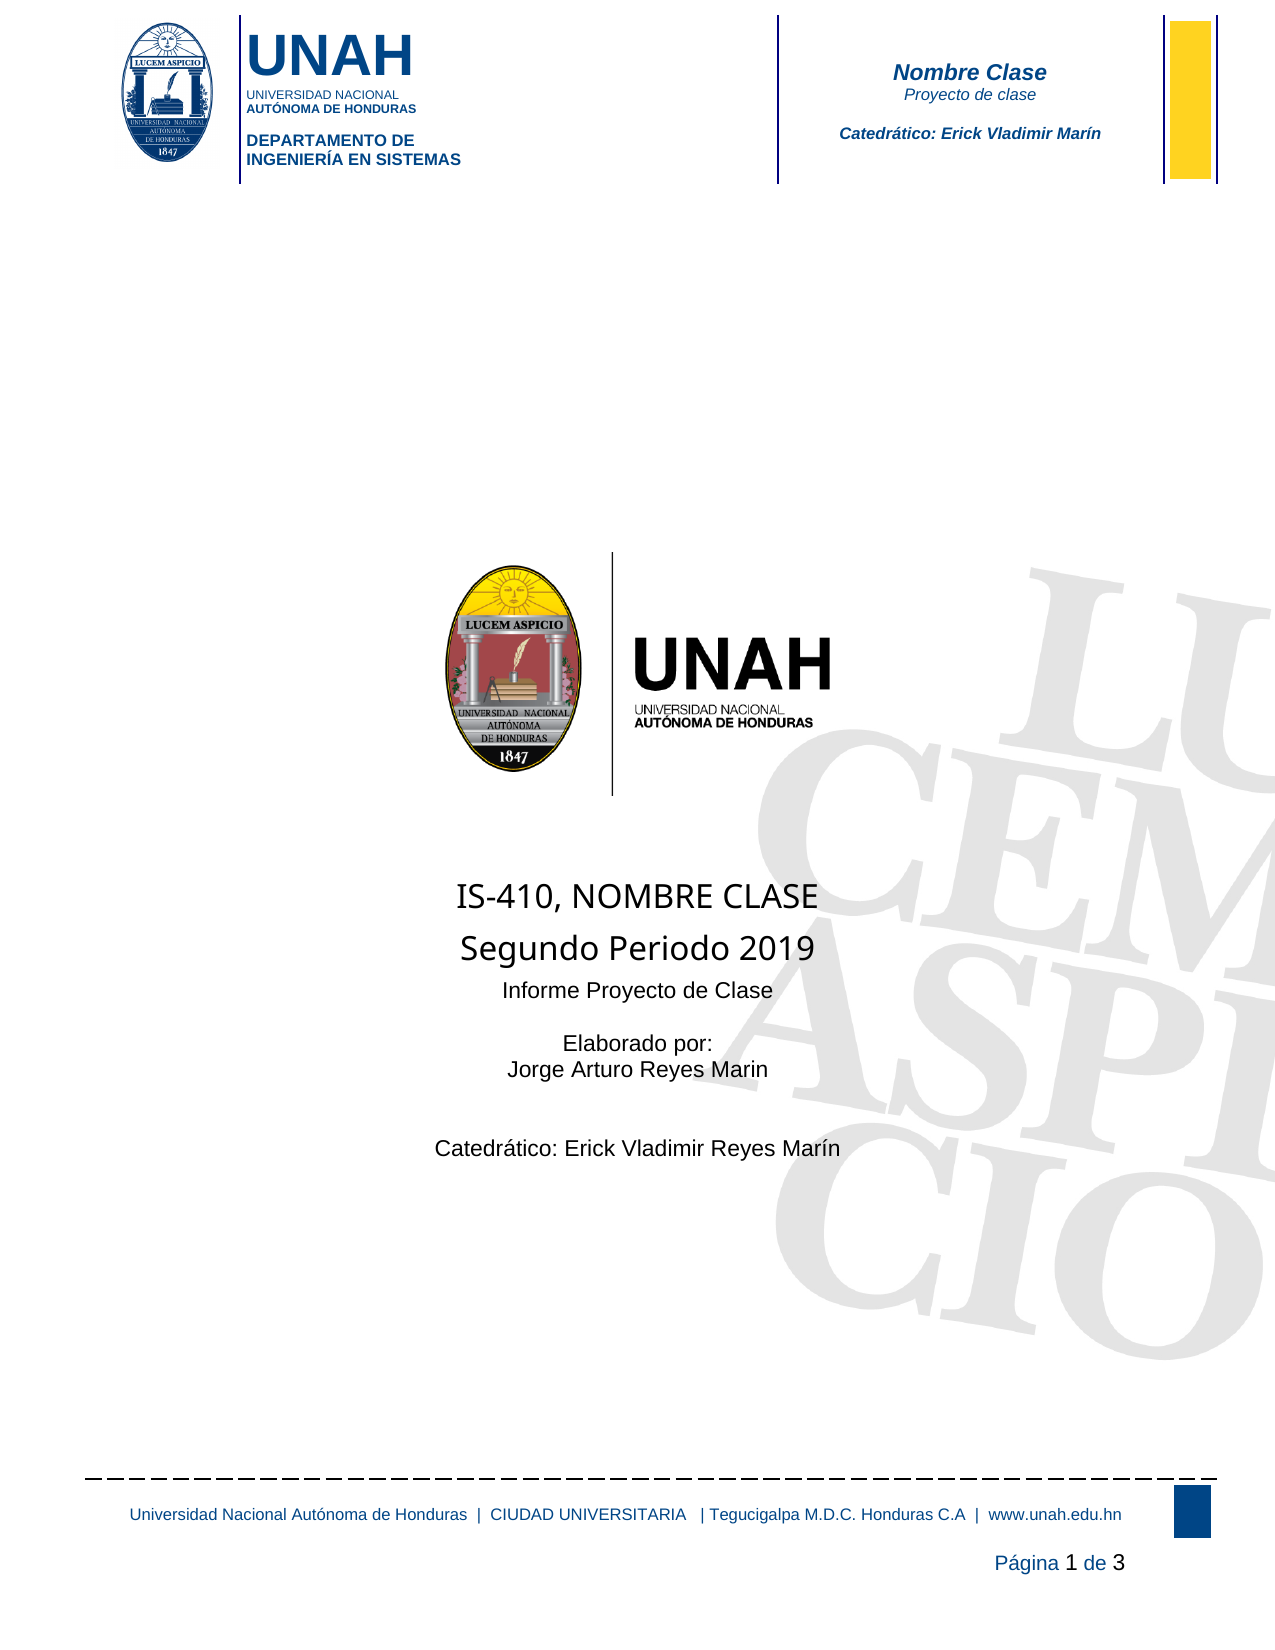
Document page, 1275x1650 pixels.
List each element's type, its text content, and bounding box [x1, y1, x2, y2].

title Segundo Periodo 2019 [150, 924, 1125, 970]
title IS-410, NOMBRE CLASE [150, 872, 1125, 918]
text Catedrático: Erick Vladimir Reyes Marín [150, 1135, 1125, 1161]
picture [445, 540, 1275, 1373]
text Jorge Arturo Reyes Marin [150, 1056, 1125, 1082]
picture [113, 18, 220, 169]
text Elaborado por: [150, 1029, 1125, 1056]
text Informe Proyecto de Clase [150, 977, 1125, 1003]
